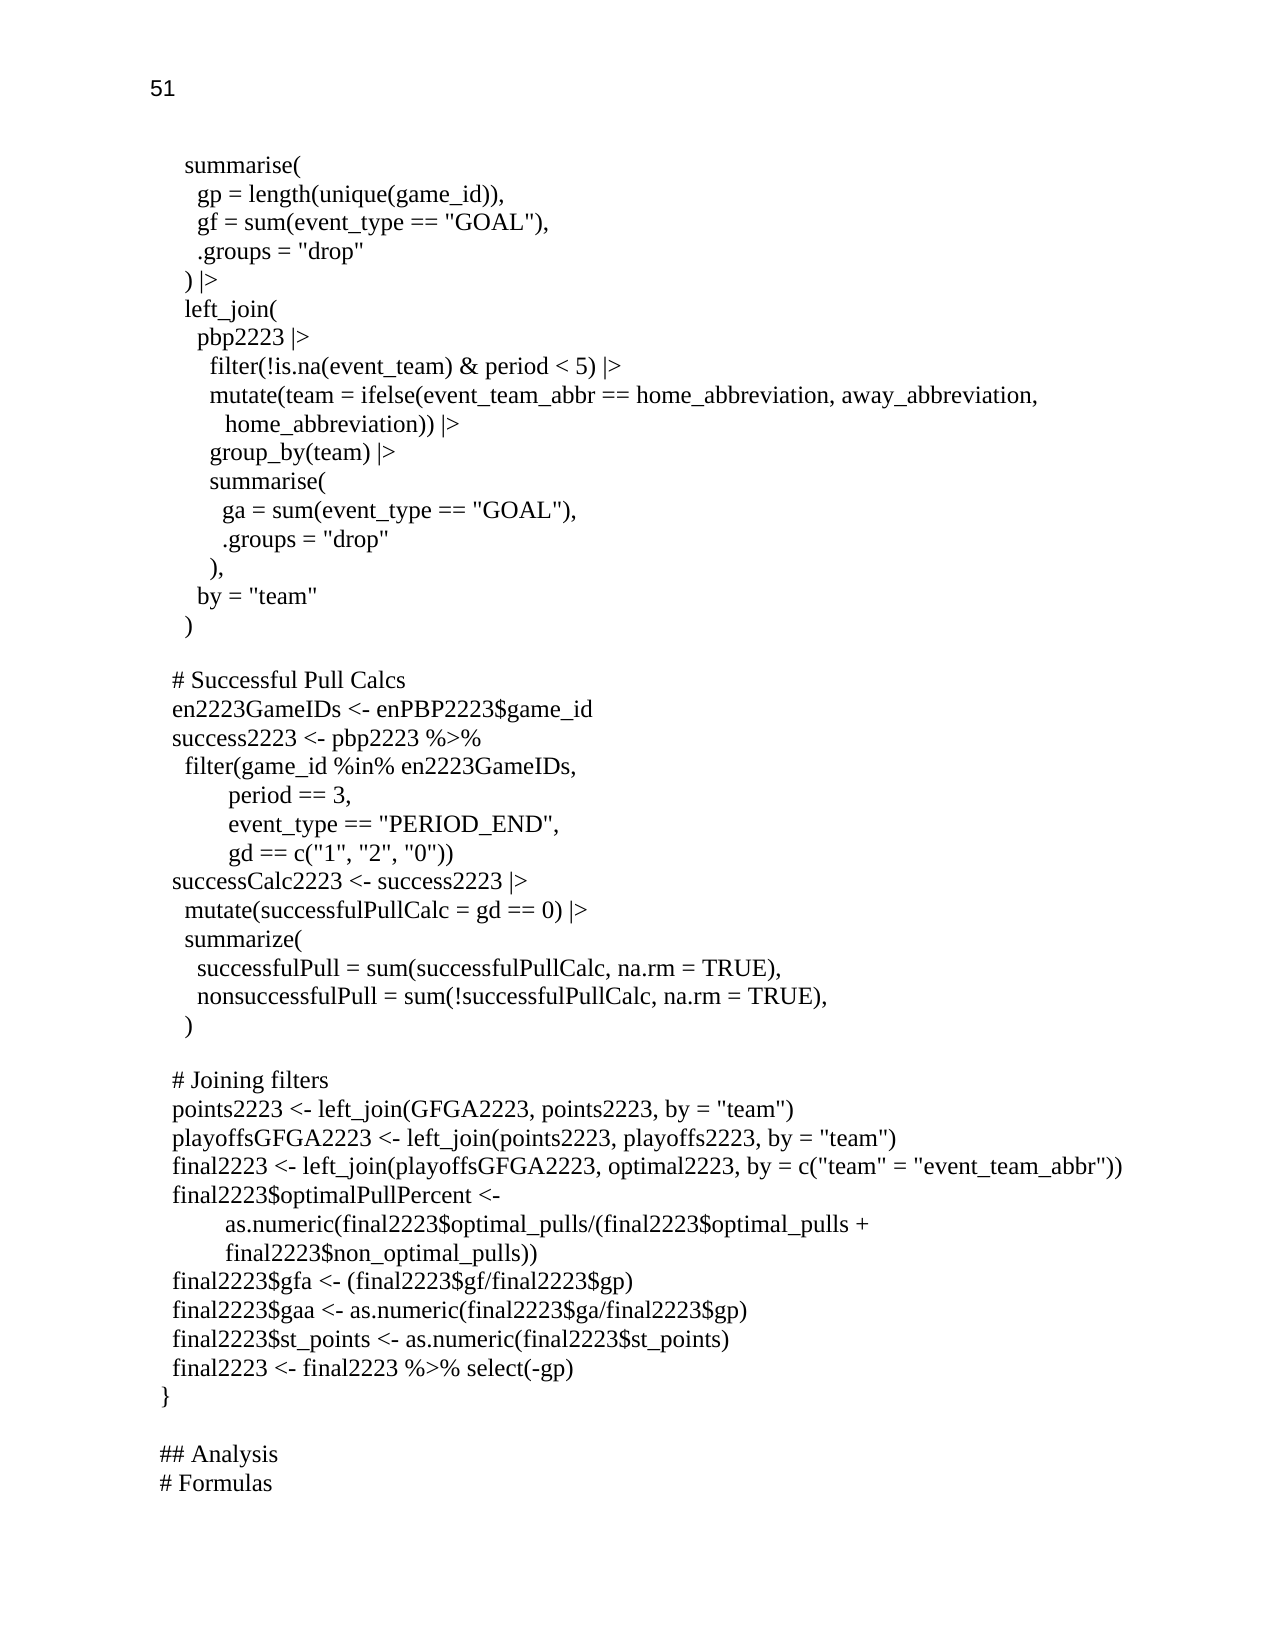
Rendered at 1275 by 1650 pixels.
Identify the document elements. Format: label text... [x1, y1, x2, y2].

text ) [159, 610, 1125, 639]
text nonsuccessfulPull = sum(!successfulPullCalc, na.rm = TRUE), [159, 981, 1125, 1010]
text event_type == "PERIOD_END", [159, 809, 1125, 838]
text pbp2223 |> [159, 322, 1125, 351]
text ), [159, 552, 1125, 581]
text final2223$st_points <- as.numeric(final2223$st_points) [159, 1324, 1125, 1353]
text # Formulas [159, 1468, 1125, 1496]
text mutate(team = ifelse(event_team_abbr == home_abbreviation, away_abbreviation, home_abbreviation)) |> [159, 380, 1125, 437]
text ga = sum(event_type == "GOAL"), [159, 495, 1125, 524]
text filter(!is.na(event_team) & period < 5) |> [159, 351, 1125, 380]
text success2223 <- pbp2223 %>% [159, 723, 1125, 751]
text .groups = "drop" [159, 524, 1125, 552]
text final2223$gaa <- as.numeric(final2223$ga/final2223$gp) [159, 1295, 1125, 1324]
text period == 3, [159, 780, 1125, 809]
text filter(game_id %in% en2223GameIDs, [159, 751, 1125, 780]
text # Joining filters [159, 1065, 1125, 1094]
text summarise( [159, 150, 1125, 179]
text final2223$gfa <- (final2223$gf/final2223$gp) [159, 1266, 1125, 1295]
text final2223$optimalPullPercent <- as.numeric(final2223$optimal_pulls/(final2223$optimal_pulls + final2223$non_optimal_pulls)) [159, 1180, 1125, 1266]
text summarize( [159, 924, 1125, 953]
text group_by(team) |> [159, 437, 1125, 466]
text by = "team" [159, 581, 1125, 610]
text successfulPull = sum(successfulPullCalc, na.rm = TRUE), [159, 953, 1125, 981]
text .groups = "drop" [159, 236, 1125, 265]
text gp = length(unique(game_id)), [159, 179, 1125, 207]
text ## Analysis [159, 1439, 1125, 1468]
text successCalc2223 <- success2223 |> [159, 866, 1125, 895]
text left_join( [159, 294, 1125, 322]
text ) |> [159, 265, 1125, 294]
text # Successful Pull Calcs [159, 665, 1125, 694]
text final2223 <- left_join(playoffsGFGA2223, optimal2223, by = c("team" = "event_team_abbr")) [159, 1151, 1125, 1180]
text summarise( [159, 466, 1125, 495]
text gd == c("1", "2", "0")) [159, 838, 1125, 866]
text playoffsGFGA2223 <- left_join(points2223, playoffs2223, by = "team") [159, 1123, 1125, 1151]
text ) [159, 1010, 1125, 1039]
text } [159, 1381, 1125, 1410]
text points2223 <- left_join(GFGA2223, points2223, by = "team") [159, 1094, 1125, 1123]
text en2223GameIDs <- enPBP2223$game_id [159, 694, 1125, 723]
text mutate(successfulPullCalc = gd == 0) |> [159, 895, 1125, 924]
text gf = sum(event_type == "GOAL"), [159, 207, 1125, 236]
text final2223 <- final2223 %>% select(-gp) [159, 1353, 1125, 1381]
